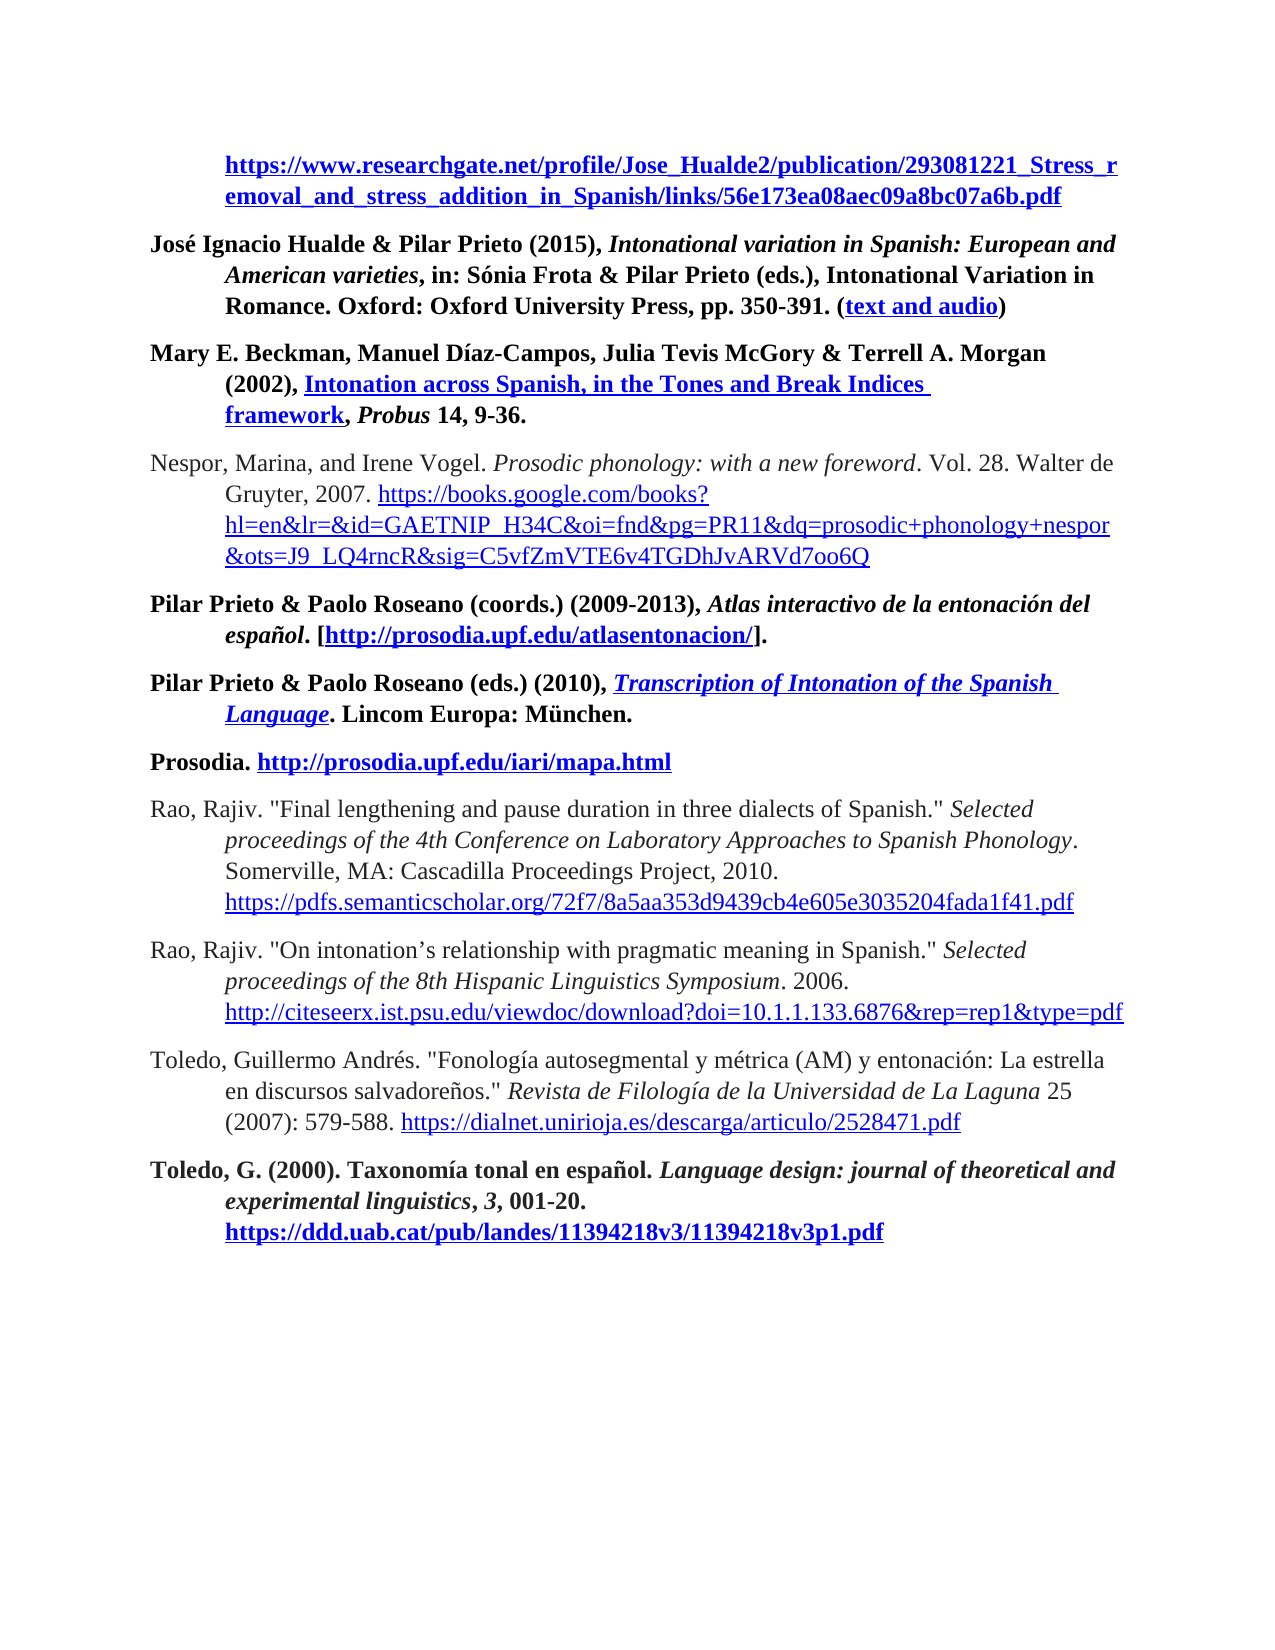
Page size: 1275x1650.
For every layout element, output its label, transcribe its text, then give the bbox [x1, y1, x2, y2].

text Rao, Rajiv. "Final lengthening and pause duration in three dialects of Spanish." Selected proceedings of the 4th Conference on Laboratory Approaches to Spanish Phonology. Somerville, MA: Cascadilla Proceedings Project, 2010. https://pdfs.semanticscholar.org/72f7/8a5aa353d9439cb4e605e3035204fada1f41.pdf [150, 794, 1125, 916]
text Pilar Prieto & Paolo Roseano (eds.) (2010), Transcription of Intonation of the Spanish Language. Lincom Europa: München. [150, 668, 1125, 728]
text Rao, Rajiv. "On intonation’s relationship with pragmatic meaning in Spanish." Selected proceedings of the 8th Hispanic Linguistics Symposium. 2006. http://citeseerx.ist.psu.edu/viewdoc/download?doi=10.1.1.133.6876&rep=rep1&type=pdf [150, 935, 1125, 1026]
text José Ignacio Hualde & Pilar Prieto (2015), Intonational variation in Spanish: European and American varieties, in: Sónia Frota & Pilar Prieto (eds.), Intonational Variation in Romance. Oxford: Oxford University Press, pp. 350-391. (text and audio) [150, 229, 1125, 319]
text Prosodia. http://prosodia.upf.edu/iari/mapa.html [150, 747, 1125, 775]
text Nespor, Marina, and Irene Vogel. Prosodic phonology: with a new foreword. Vol. 28. Walter de Gruyter, 2007. https://books.google.com/books?hl=en&lr=&id=GAETNIP_H34C&oi=fnd&pg=PR11&dq=prosodic+phonology+nespor&ots=J9_LQ4rncR&sig=C5vfZmVTE6v4TGDhJvARVd7oo6Q [150, 448, 1125, 570]
text Toledo, G. (2000). Taxonomía tonal en español. Language design: journal of theoretical and experimental linguistics, 3, 001-20. https://ddd.uab.cat/pub/landes/11394218v3/11394218v3p1.pdf [150, 1155, 1125, 1246]
text Toledo, Guillermo Andrés. "Fonología autosegmental y métrica (AM) y entonación: La estrella en discursos salvadoreños." Revista de Filología de la Universidad de La Laguna 25 (2007): 579-588. https://dialnet.unirioja.es/descarga/articulo/2528471.pdf [150, 1045, 1125, 1136]
text Mary E. Beckman, Manuel Díaz-Campos, Julia Tevis McGory & Terrell A. Morgan (2002), Intonation across Spanish, in the Tones and Break Indices framework, Probus 14, 9-36. [150, 338, 1125, 429]
text Pilar Prieto & Paolo Roseano (coords.) (2009-2013), Atlas interactivo de la entonación del español. [http://prosodia.upf.edu/atlasentonacion/]. [150, 589, 1125, 649]
